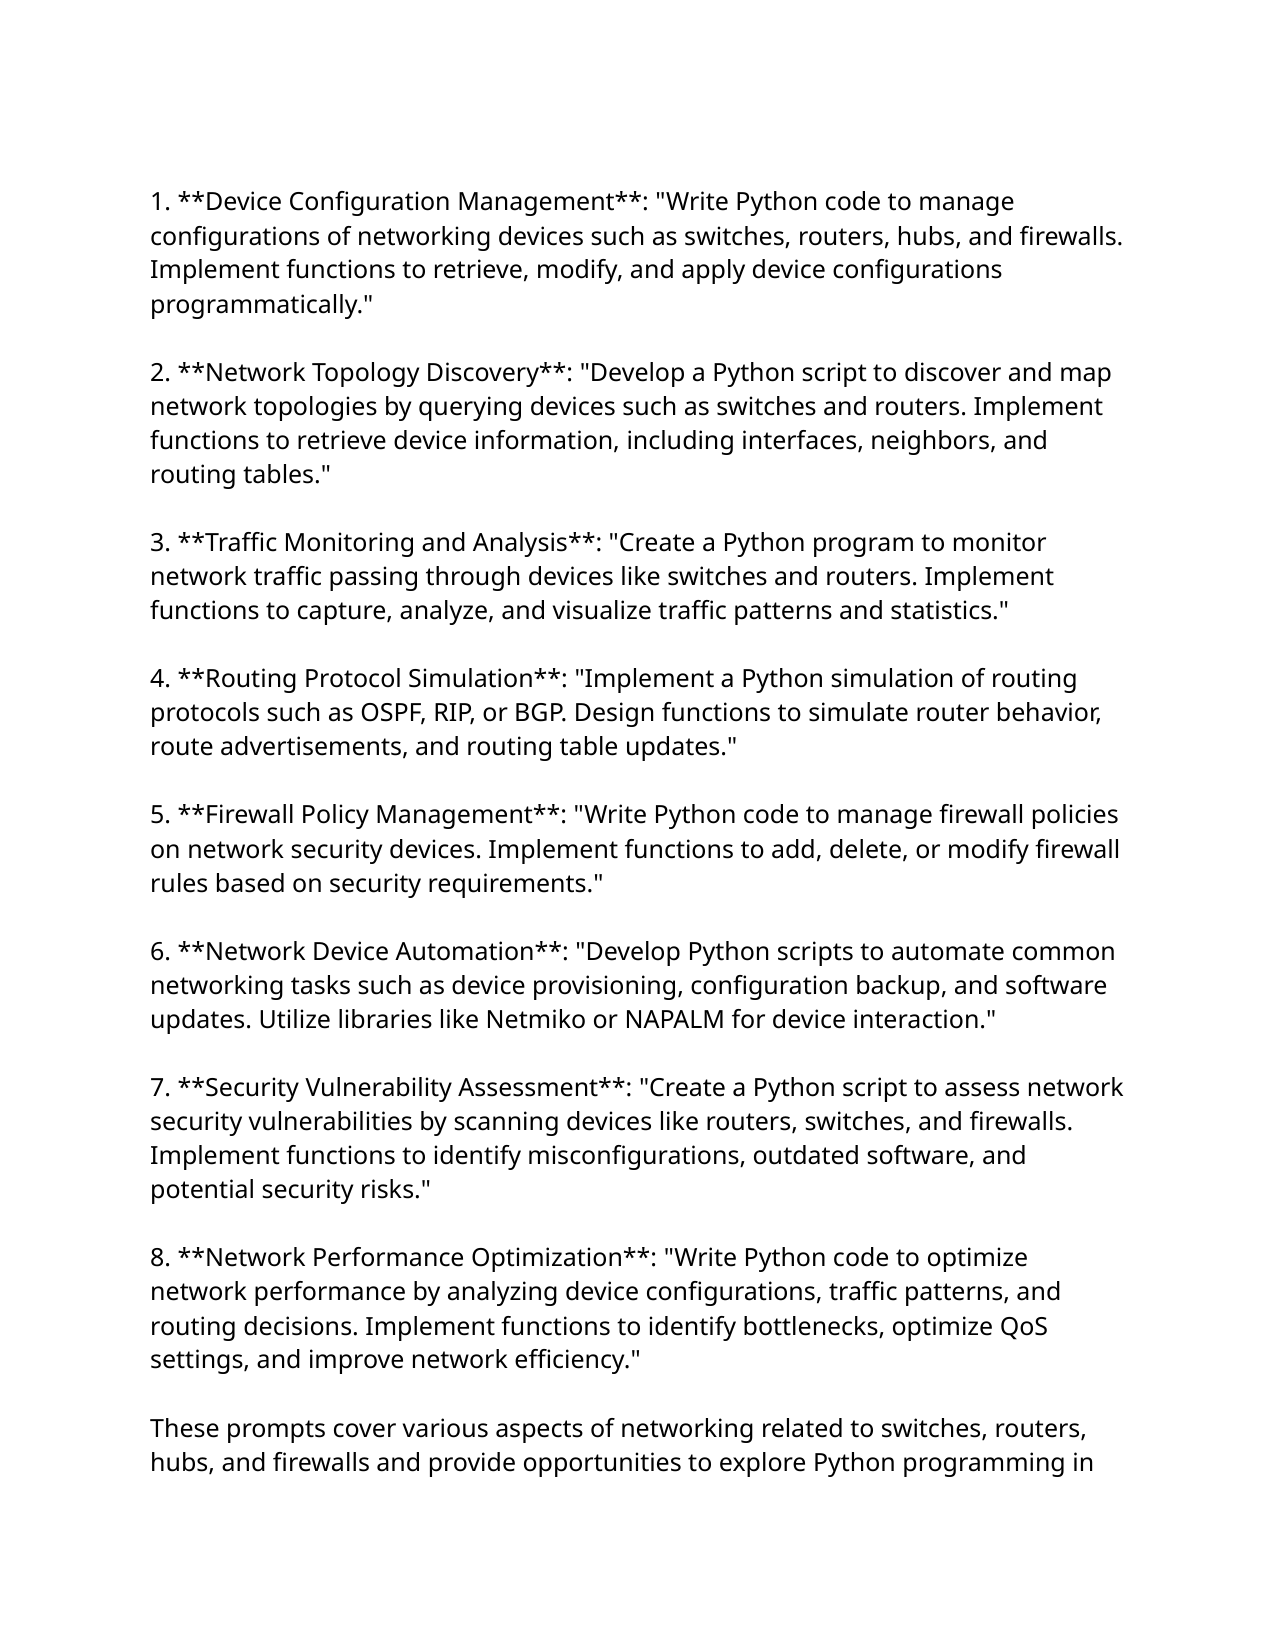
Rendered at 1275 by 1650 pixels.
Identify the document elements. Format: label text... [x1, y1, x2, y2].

text 4. **Routing Protocol Simulation**: "Implement a Python simulation of routing protocols such as OSPF, RIP, or BGP. Design functions to simulate router behavior, route advertisements, and routing table updates." [150, 661, 1125, 763]
text 7. **Security Vulnerability Assessment**: "Create a Python script to assess network security vulnerabilities by scanning devices like routers, switches, and firewalls. Implement functions to identify misconfigurations, outdated software, and potential security risks." [150, 1070, 1125, 1206]
text 3. **Traffic Monitoring and Analysis**: "Create a Python program to monitor network traffic passing through devices like switches and routers. Implement functions to capture, analyze, and visualize traffic patterns and statistics." [150, 525, 1125, 627]
text 1. **Device Configuration Management**: "Write Python code to manage configurations of networking devices such as switches, routers, hubs, and firewalls. Implement functions to retrieve, modify, and apply device configurations programmatically." [150, 184, 1125, 320]
text 5. **Firewall Policy Management**: "Write Python code to manage firewall policies on network security devices. Implement functions to add, delete, or modify firewall rules based on security requirements." [150, 797, 1125, 899]
text 6. **Network Device Automation**: "Develop Python scripts to automate common networking tasks such as device provisioning, configuration backup, and software updates. Utilize libraries like Netmiko or NAPALM for device interaction." [150, 933, 1125, 1036]
text 8. **Network Performance Optimization**: "Write Python code to optimize network performance by analyzing device configurations, traffic patterns, and routing decisions. Implement functions to identify bottlenecks, optimize QoS settings, and improve network efficiency." [150, 1240, 1125, 1376]
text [150, 1410, 1125, 1478]
text 2. **Network Topology Discovery**: "Develop a Python script to discover and map network topologies by querying devices such as switches and routers. Implement functions to retrieve device information, including interfaces, neighbors, and routing tables." [150, 354, 1125, 491]
